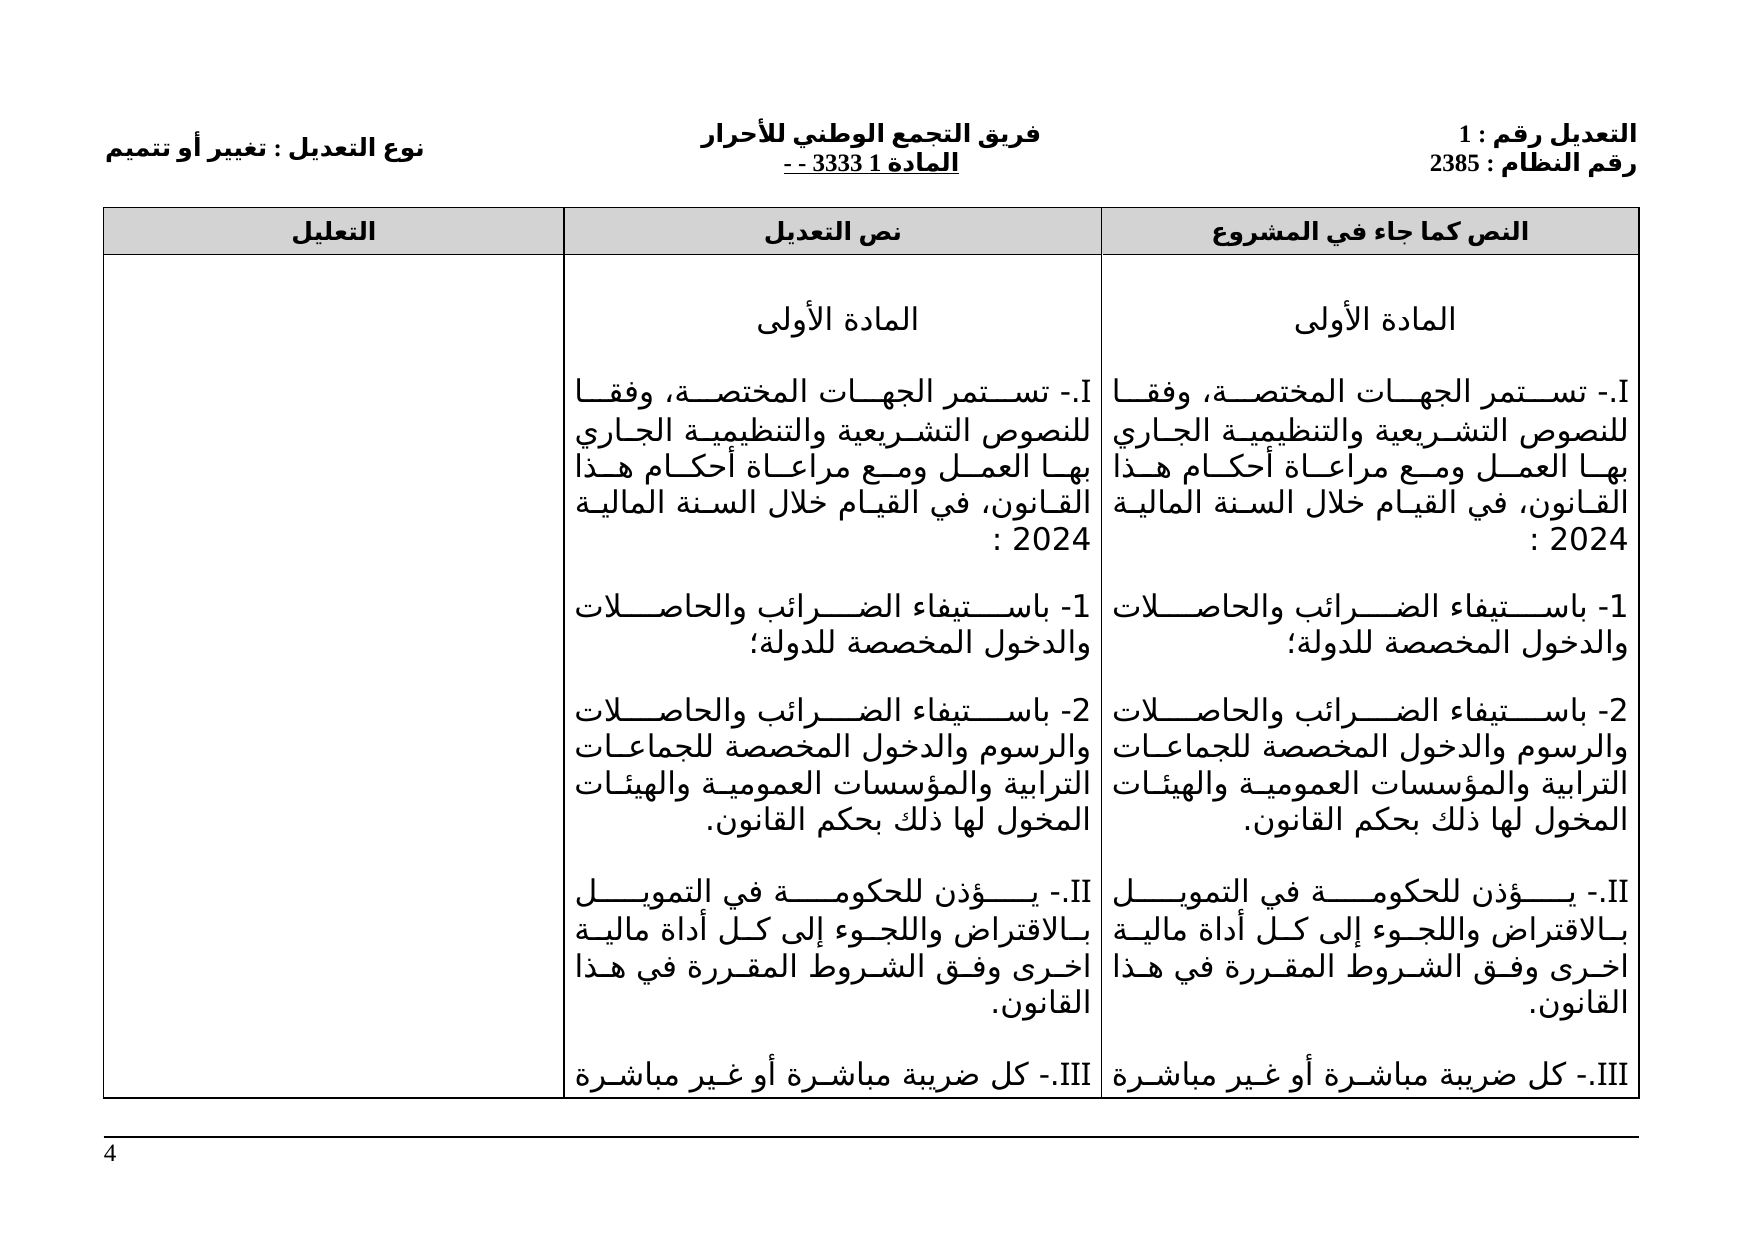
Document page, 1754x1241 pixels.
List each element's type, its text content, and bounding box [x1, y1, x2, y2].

table_header النص كما جاء في المشروع [1102, 208, 1638, 254]
table_cell [104, 255, 563, 1097]
table_header فريق التجمع الوطني للأحرار المادة 1 3333 - - [564, 118, 1178, 178]
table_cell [565, 255, 1101, 1097]
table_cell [1102, 255, 1638, 1097]
table_header نوع التعديل : تغيير أو تتميم [104, 118, 564, 178]
table_header التعديل رقم : 1 رقم النظام : 2385 [1179, 118, 1639, 178]
table_header التعليل [104, 208, 563, 254]
table_header نص التعديل [565, 208, 1101, 254]
